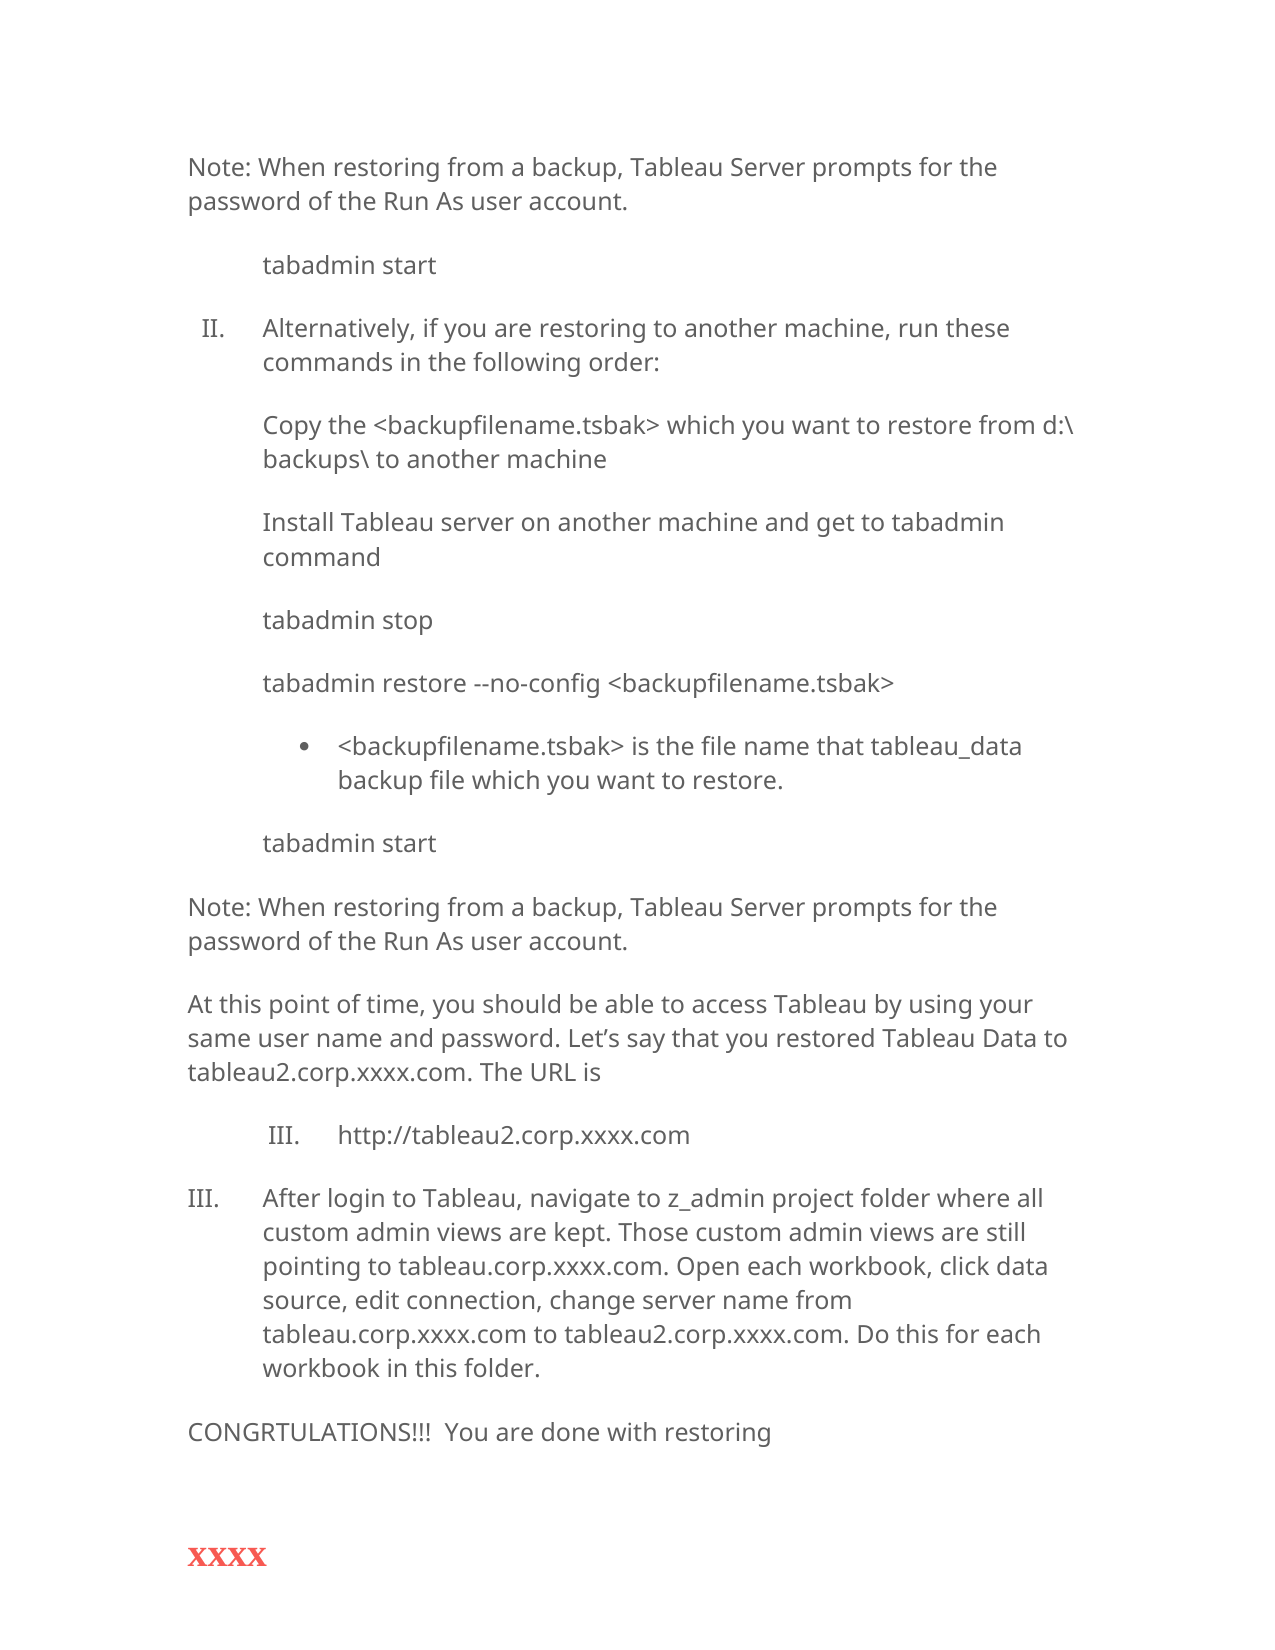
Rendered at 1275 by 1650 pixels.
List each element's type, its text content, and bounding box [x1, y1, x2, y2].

list <backupfilename.tsbak> is the file name that tableau_data backup file which you want to restore. [300, 729, 1087, 797]
text Install Tableau server on another machine and get to tabadmin command [262, 505, 1087, 573]
text Note: When restoring from a backup, Tableau Server prompts for the password of the Run As user account. [187, 889, 1087, 957]
text tabadmin restore --no-config <backupfilename.tsbak> [262, 666, 1087, 700]
text CONGRTULATIONS!!! You are done with restoring [187, 1414, 1087, 1448]
text tabadmin stop [262, 602, 1087, 636]
text tabadmin start [262, 247, 1087, 281]
text Copy the <backupfilename.tsbak> which you want to restore from d:\backups\ to another machine [262, 408, 1087, 476]
list Alternatively, if you are restoring to another machine, run these commands in the following order: [225, 311, 1087, 379]
text tabadmin start [262, 826, 1087, 860]
list After login to Tableau, navigate to z_admin project folder where all custom admin views are kept. Those custom admin views are still pointing to tableau.corp.xxxx.com. Open each workbook, click data source, edit connection, change server name from tableau.corp.xxxx.com to tableau2.corp.xxxx.com. Do this for each workbook in this folder. [187, 1181, 1087, 1385]
text At this point of time, you should be able to access Tableau by using your same user name and password. Let’s say that you restored Tableau Data to tableau2.corp.xxxx.com. The URL is [187, 987, 1087, 1089]
text Note: When restoring from a backup, Tableau Server prompts for the password of the Run As user account. [187, 150, 1087, 218]
list http://tableau2.corp.xxxx.com [300, 1118, 1087, 1152]
